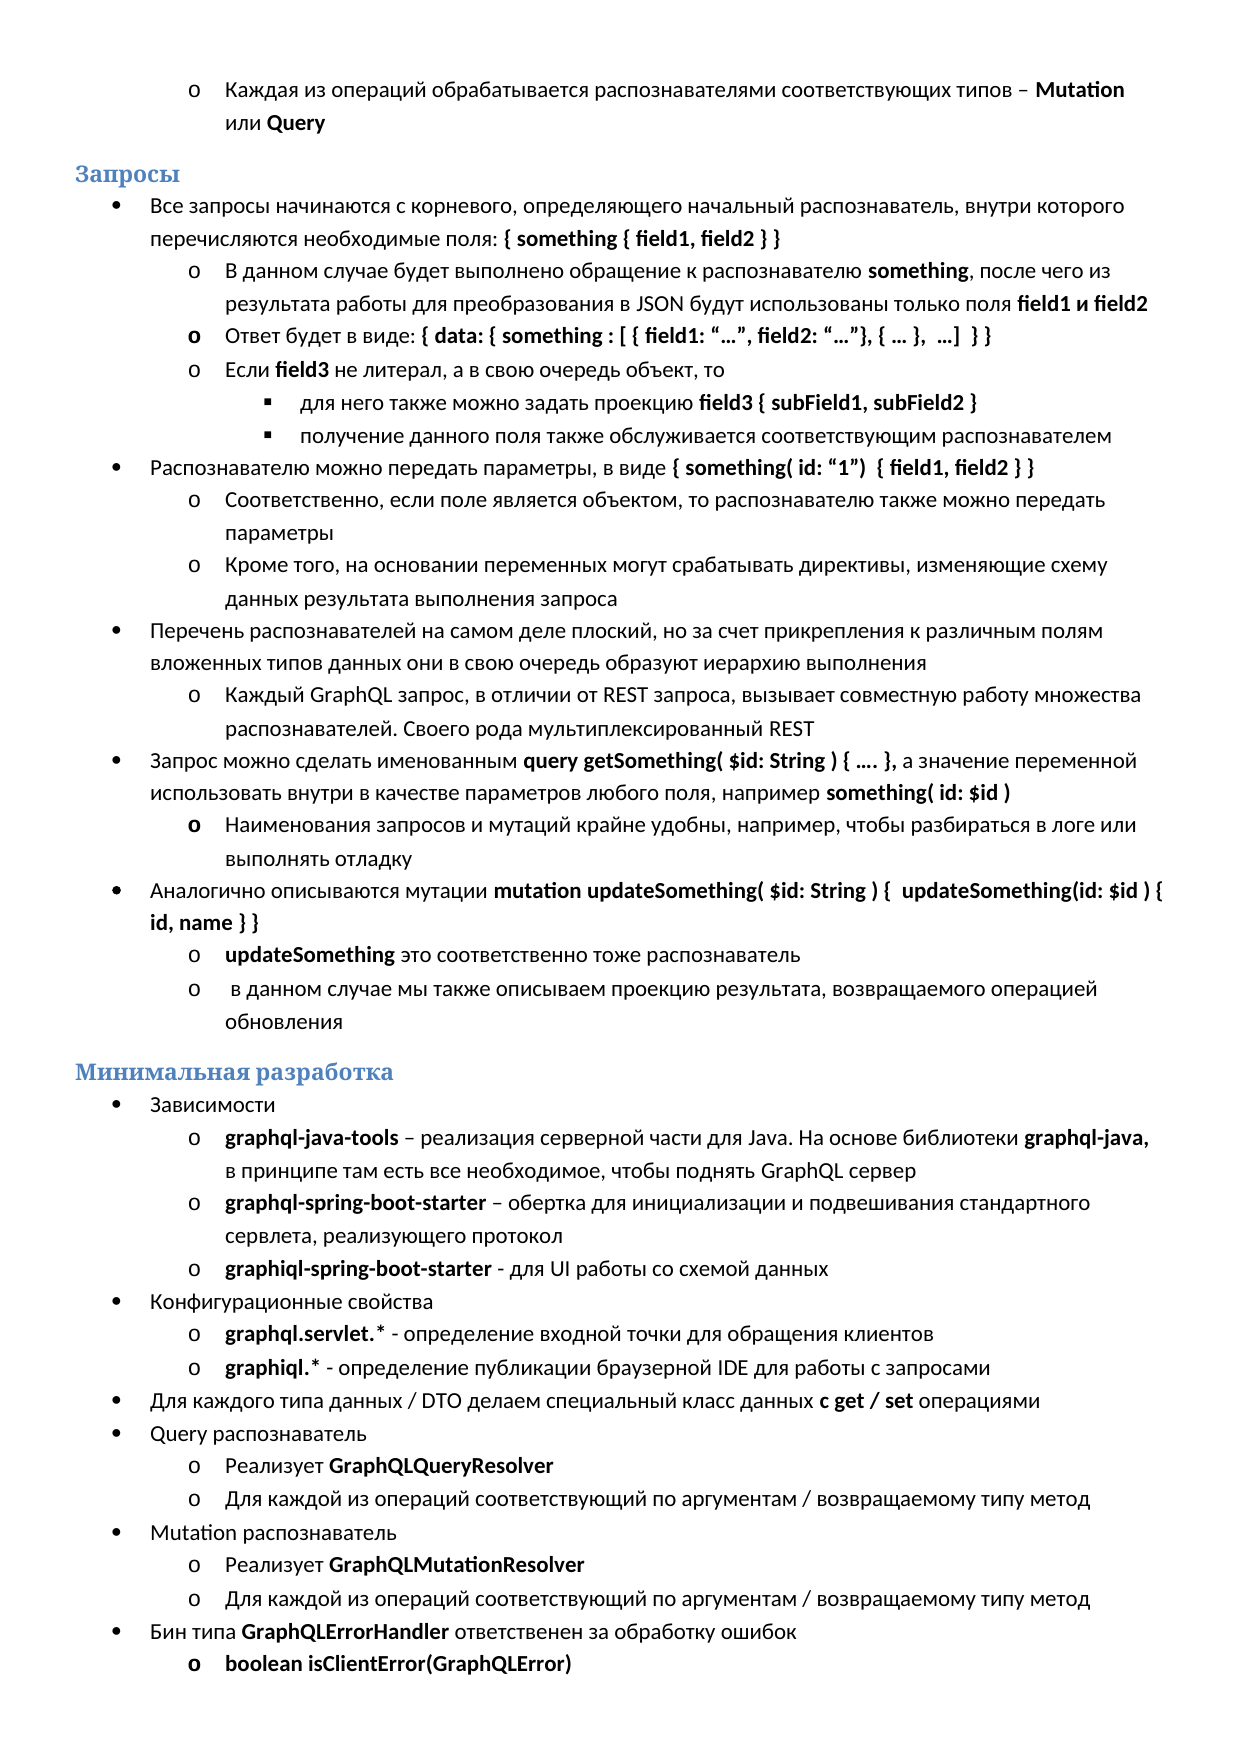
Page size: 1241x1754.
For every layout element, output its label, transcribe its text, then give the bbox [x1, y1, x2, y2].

list updateSomething это соответственно тоже распознаватель [187, 940, 1165, 969]
list Кроме того, на основании переменных могут срабатывать директивы, изменяющие схему данных результата выполнения запроса [187, 551, 1165, 612]
list Если field3 не литерал, а в свою очередь объект, то [187, 355, 1165, 384]
list Для каждой из операций соответствующий по аргументам / возвращаемому типу метод [187, 1584, 1165, 1613]
list Реализует GraphQLMutationResolver [187, 1550, 1165, 1579]
list Ответ будет в виде: { data: { something : [ { field1: “…”, field2: “…”}, { … }, …] } } [187, 321, 1165, 351]
list graphql-java-tools – реализация серверной части для Java. На основе библиотеки graphql-java, в принципе там есть все необходимое, чтобы поднять GraphQL сервер [187, 1123, 1165, 1184]
list Соответственно, если поле является объектом, то распознавателю также можно передать параметры [187, 485, 1165, 546]
list Конфигурационные свойства [112, 1287, 1165, 1315]
list boolean isClientError(GraphQLError) [187, 1649, 1165, 1678]
list Все запросы начинаются с корневого, определяющего начальный распознаватель, внутри которого перечисляются необходимые поля: { something { field1, field2 } } [112, 192, 1165, 252]
list Зависимости [112, 1090, 1165, 1118]
list получение данного поля также обслуживается соответствующим распознавателем [262, 421, 1165, 449]
subtitle Запросы [75, 161, 1165, 188]
list Реализует GraphQLQueryResolver [187, 1451, 1165, 1480]
list Query распознаватель [112, 1419, 1165, 1447]
list Mutation распознаватель [112, 1518, 1165, 1546]
list graphiql-spring-boot-starter - для UI работы со схемой данных [187, 1254, 1165, 1283]
list для него также можно задать проекцию field3 { subField1, subField2 } [262, 388, 1165, 417]
list Каждый GraphQL запрос, в отличии от REST запроса, вызывает совместную работу множества распознавателей. Своего рода мультиплексированный REST [187, 681, 1165, 742]
list graphql-spring-boot-starter – обертка для инициализации и подвешивания стандартного сервлета, реализующего протокол [187, 1188, 1165, 1249]
list Распознавателю можно передать параметры, в виде { something( id: “1”) { field1, field2 } } [112, 453, 1165, 481]
list Запрос можно сделать именованным query getSomething( $id: String ) { …. }, а значение переменной использовать внутри в качестве параметров любого поля, например something( id: $id ) [112, 746, 1165, 806]
list Аналогично описываются мутации mutation updateSomething( $id: String ) { updateSomething(id: $id ) { id, name } } [112, 876, 1165, 936]
list Наименования запросов и мутаций крайне удобны, например, чтобы разбираться в логе или выполнять отладку [187, 810, 1165, 872]
list Перечень распознавателей на самом деле плоский, но за счет прикрепления к различным полям вложенных типов данных они в свою очередь образуют иерархию выполнения [112, 616, 1165, 676]
list graphiql.* - определение публикации браузерной IDE для работы с запросами [187, 1353, 1165, 1382]
list Для каждого типа данных / DTO делаем специальный класс данных с get / set операциями [112, 1386, 1165, 1414]
list В данном случае будет выполнено обращение к распознавателю something, после чего из результата работы для преобразования в JSON будут использованы только поля field1 и field2 [187, 256, 1165, 317]
subtitle Минимальная разработка [75, 1060, 1165, 1087]
list Каждая из операций обрабатывается распознавателями соответствующих типов – Mutation или Query [187, 75, 1165, 136]
list Бин типа GraphQLErrorHandler ответственен за обработку ошибок [112, 1617, 1165, 1645]
list Для каждой из операций соответствующий по аргументам / возвращаемому типу метод [187, 1484, 1165, 1513]
list в данном случае мы также описываем проекцию результата, возвращаемого операцией обновления [187, 974, 1165, 1035]
list graphql.servlet.* - определение входной точки для обращения клиентов [187, 1319, 1165, 1348]
